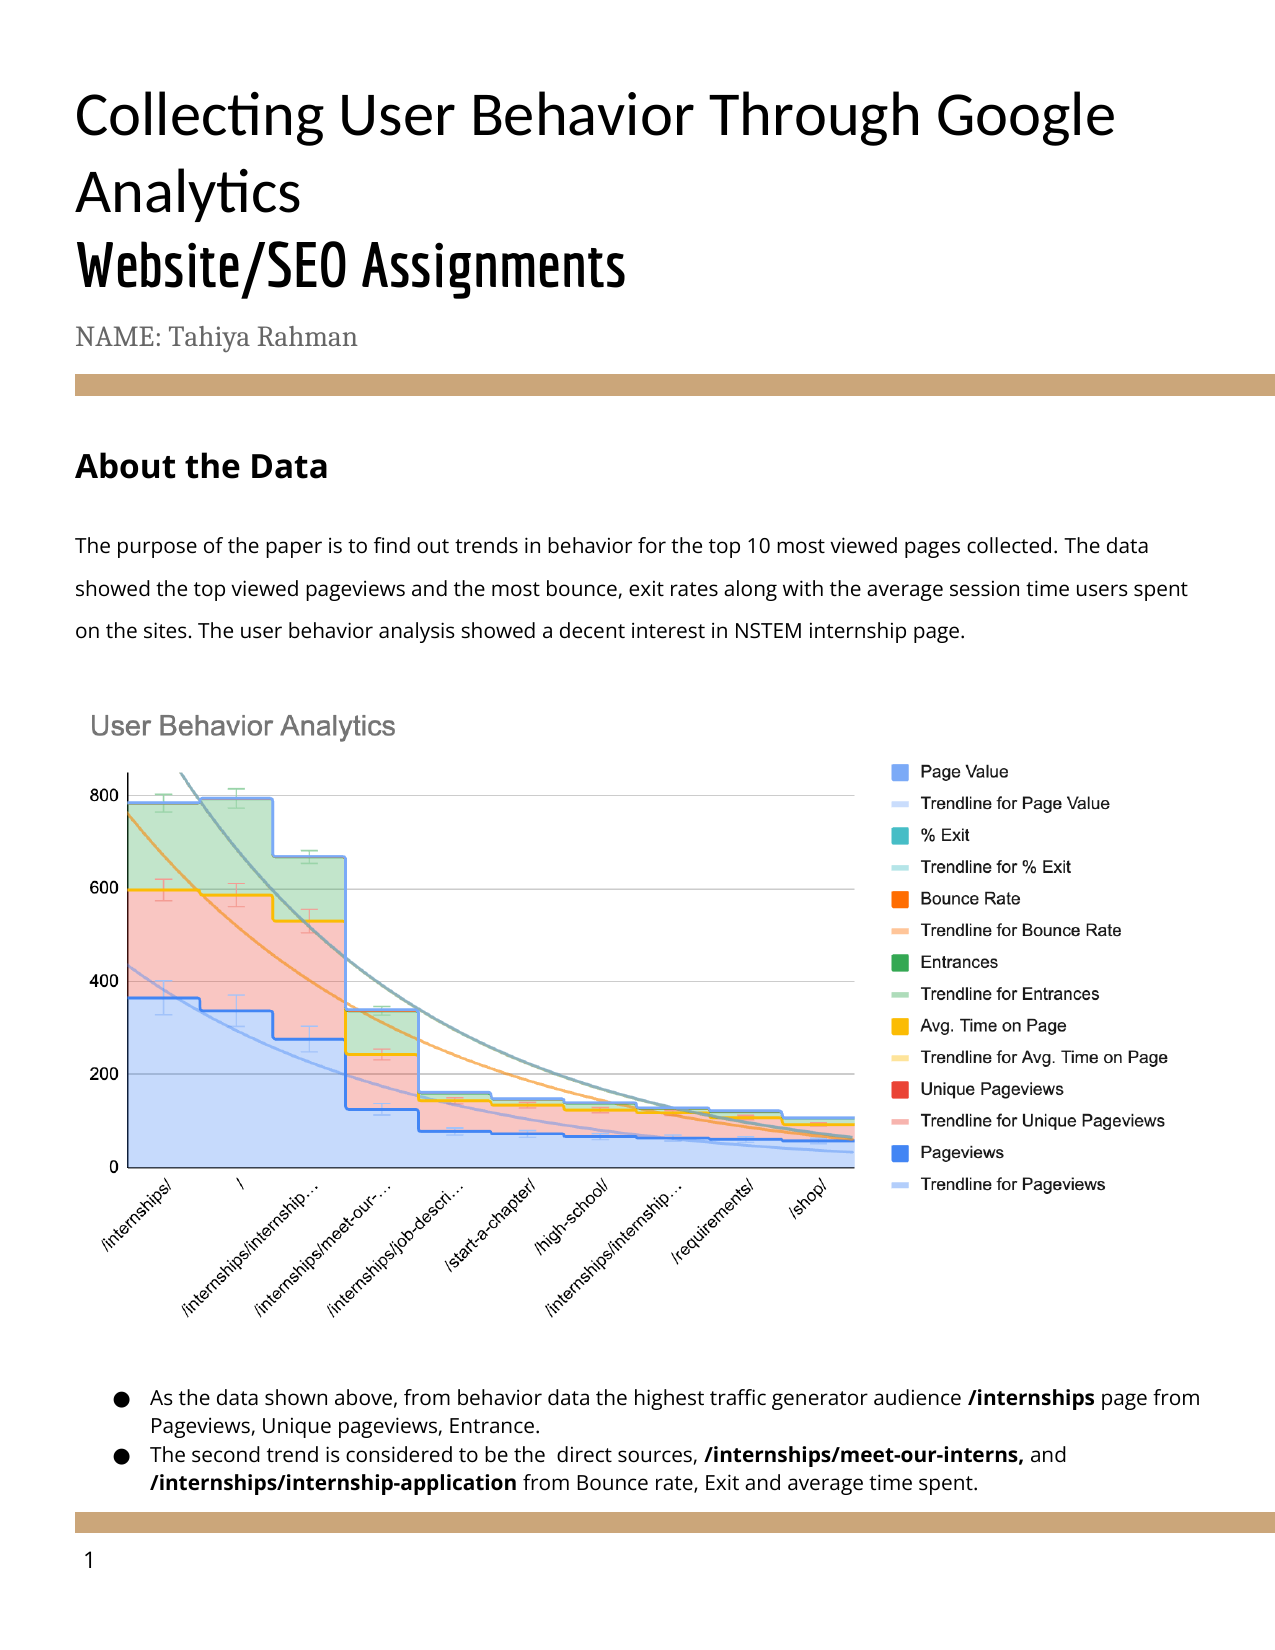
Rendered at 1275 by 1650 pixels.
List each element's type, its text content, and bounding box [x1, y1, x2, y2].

list The second trend is considered to be the direct sources, /internships/meet-our-interns, and /internships/internship-application from Bounce rate, Exit and average time spent. [112, 1440, 1219, 1497]
title Collecting User Behavior Through Google Analytics [75, 75, 1219, 228]
list As the data shown above, from behavior data the highest traffic generator audience /internships page from Pageviews, Unique pageviews, Entrance. [112, 1383, 1219, 1440]
picture [75, 1512, 1275, 1533]
picture [56, 680, 1200, 1347]
picture [75, 374, 1275, 396]
text The purpose of the paper is to find out trends in behavior for the top 10 most viewed pages collected. The data showed the top viewed pageviews and the most bounce, exit rates along with the average session time users spent on the sites. The user behavior analysis showed a decent interest in NSTEM internship page. [75, 531, 1219, 645]
subtitle About the Data [75, 442, 1219, 488]
subtitle NAME: Tahiya Rahman [75, 320, 1219, 354]
title Website/SEO Assignments [75, 228, 1219, 299]
